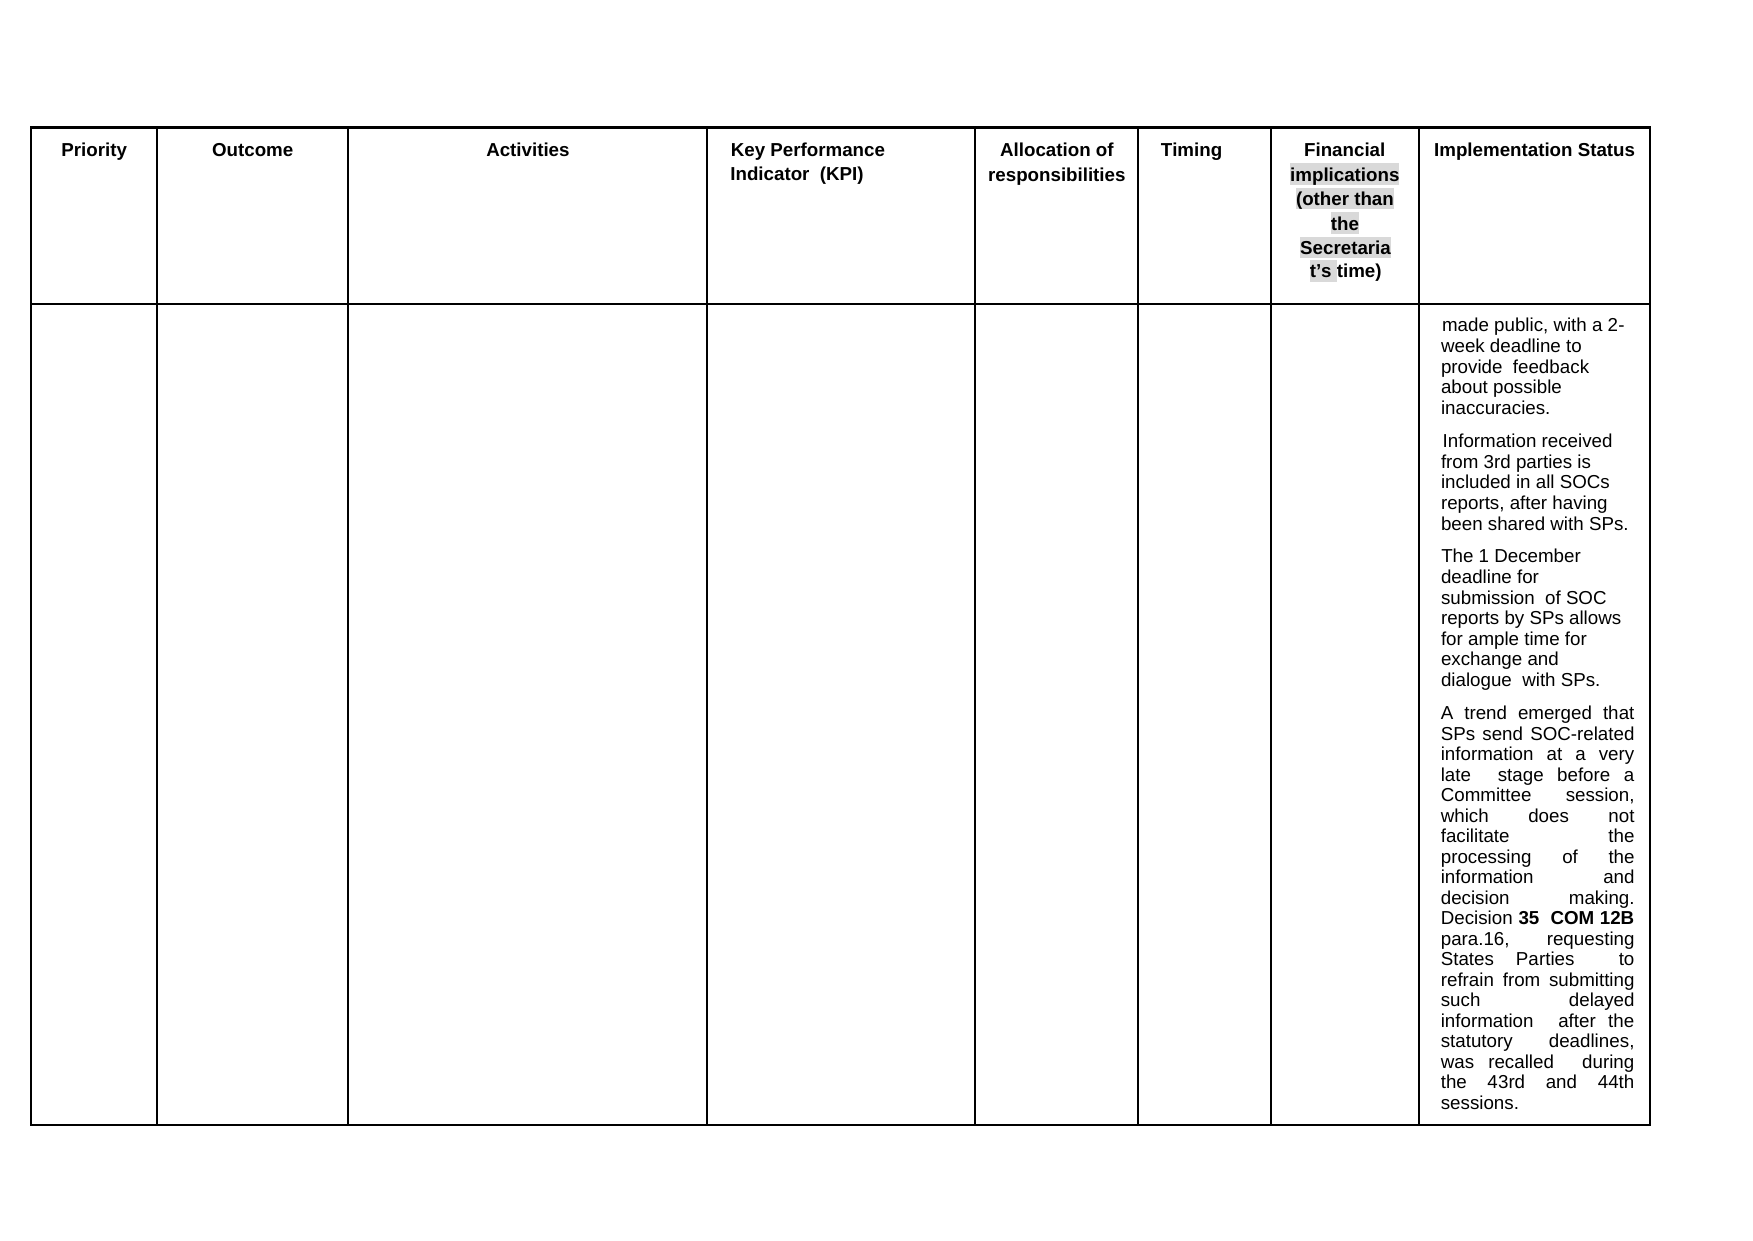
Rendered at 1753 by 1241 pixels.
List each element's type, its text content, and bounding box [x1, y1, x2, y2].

table_cell [158, 305, 347, 1124]
table_cell [1272, 305, 1418, 1124]
table_header Implementation Status [1420, 129, 1649, 303]
table_header Priority [32, 129, 156, 303]
table_header Financial implications (other than the Secretariat’s time) [1272, 129, 1418, 303]
table_cell [708, 305, 974, 1124]
table_cell [349, 305, 706, 1124]
table_header Activities [349, 129, 706, 303]
table_cell made public, with a 2- week deadline to provide feedback about possible inaccuracies. Information received from 3rd parties is included in all SOCs reports, after having been shared with SPs. The 1 December deadline for submission of SOC reports by SPs allows for ample time for exchange and dialogue with SPs. A trend emerged that SPs send SOC-related information at a very late stage before a Committee session, which does not facilitate the processing of the information and decision making. Decision 35 COM 12B para.16, requesting States Parties to refrain from submitting such delayed information after the statutory deadlines, was recalled during the 43rd and 44th sessions. [1420, 305, 1649, 1124]
table_header Key Performance Indicator (KPI) [708, 129, 974, 303]
table_header Timing [1139, 129, 1270, 303]
table_cell [976, 305, 1137, 1124]
table_header Outcome [158, 129, 347, 303]
table_cell [1139, 305, 1270, 1124]
table_header Allocation of responsibilities [976, 129, 1137, 303]
table_cell [32, 305, 156, 1124]
